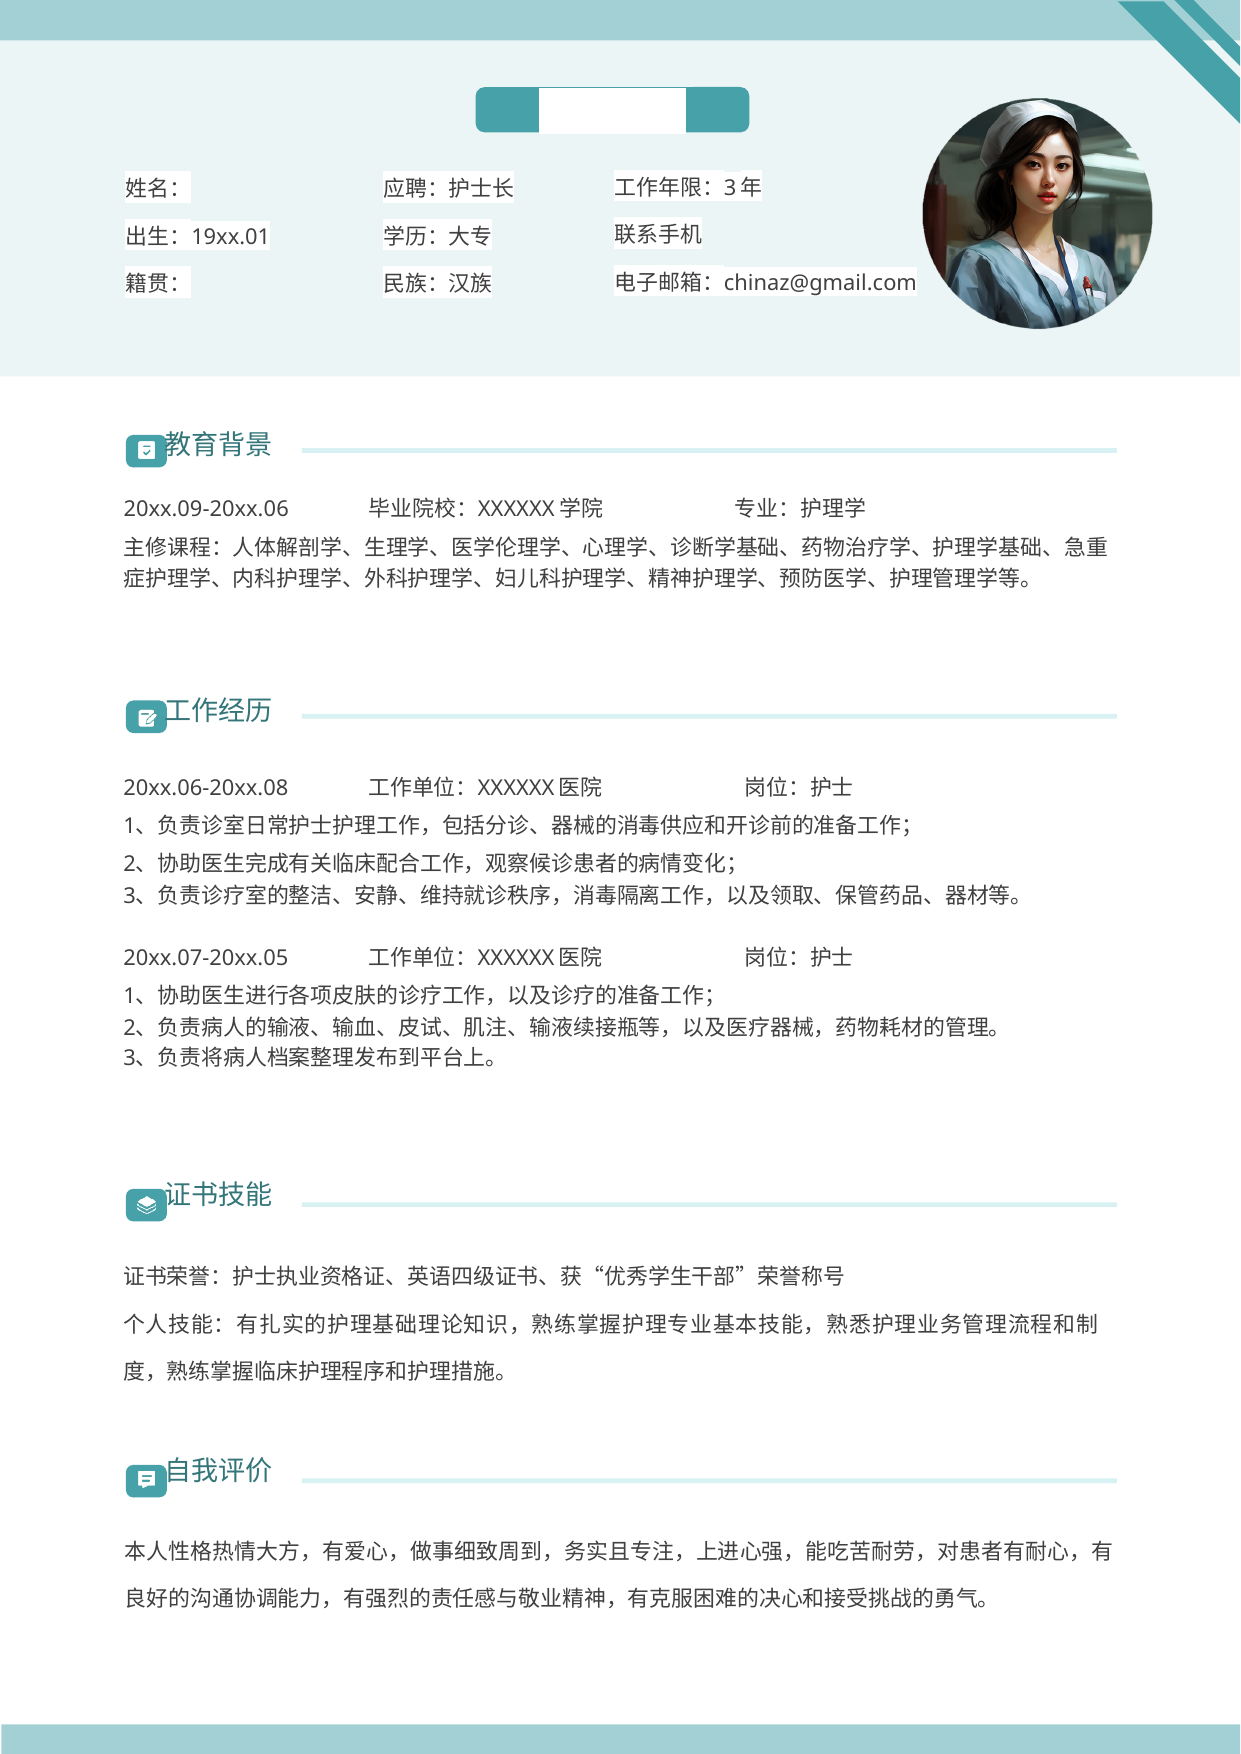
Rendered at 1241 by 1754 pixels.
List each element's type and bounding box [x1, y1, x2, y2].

picture [138, 441, 155, 459]
picture [137, 1196, 156, 1214]
picture [138, 709, 157, 727]
picture [138, 1471, 155, 1488]
picture [913, 91, 1168, 339]
